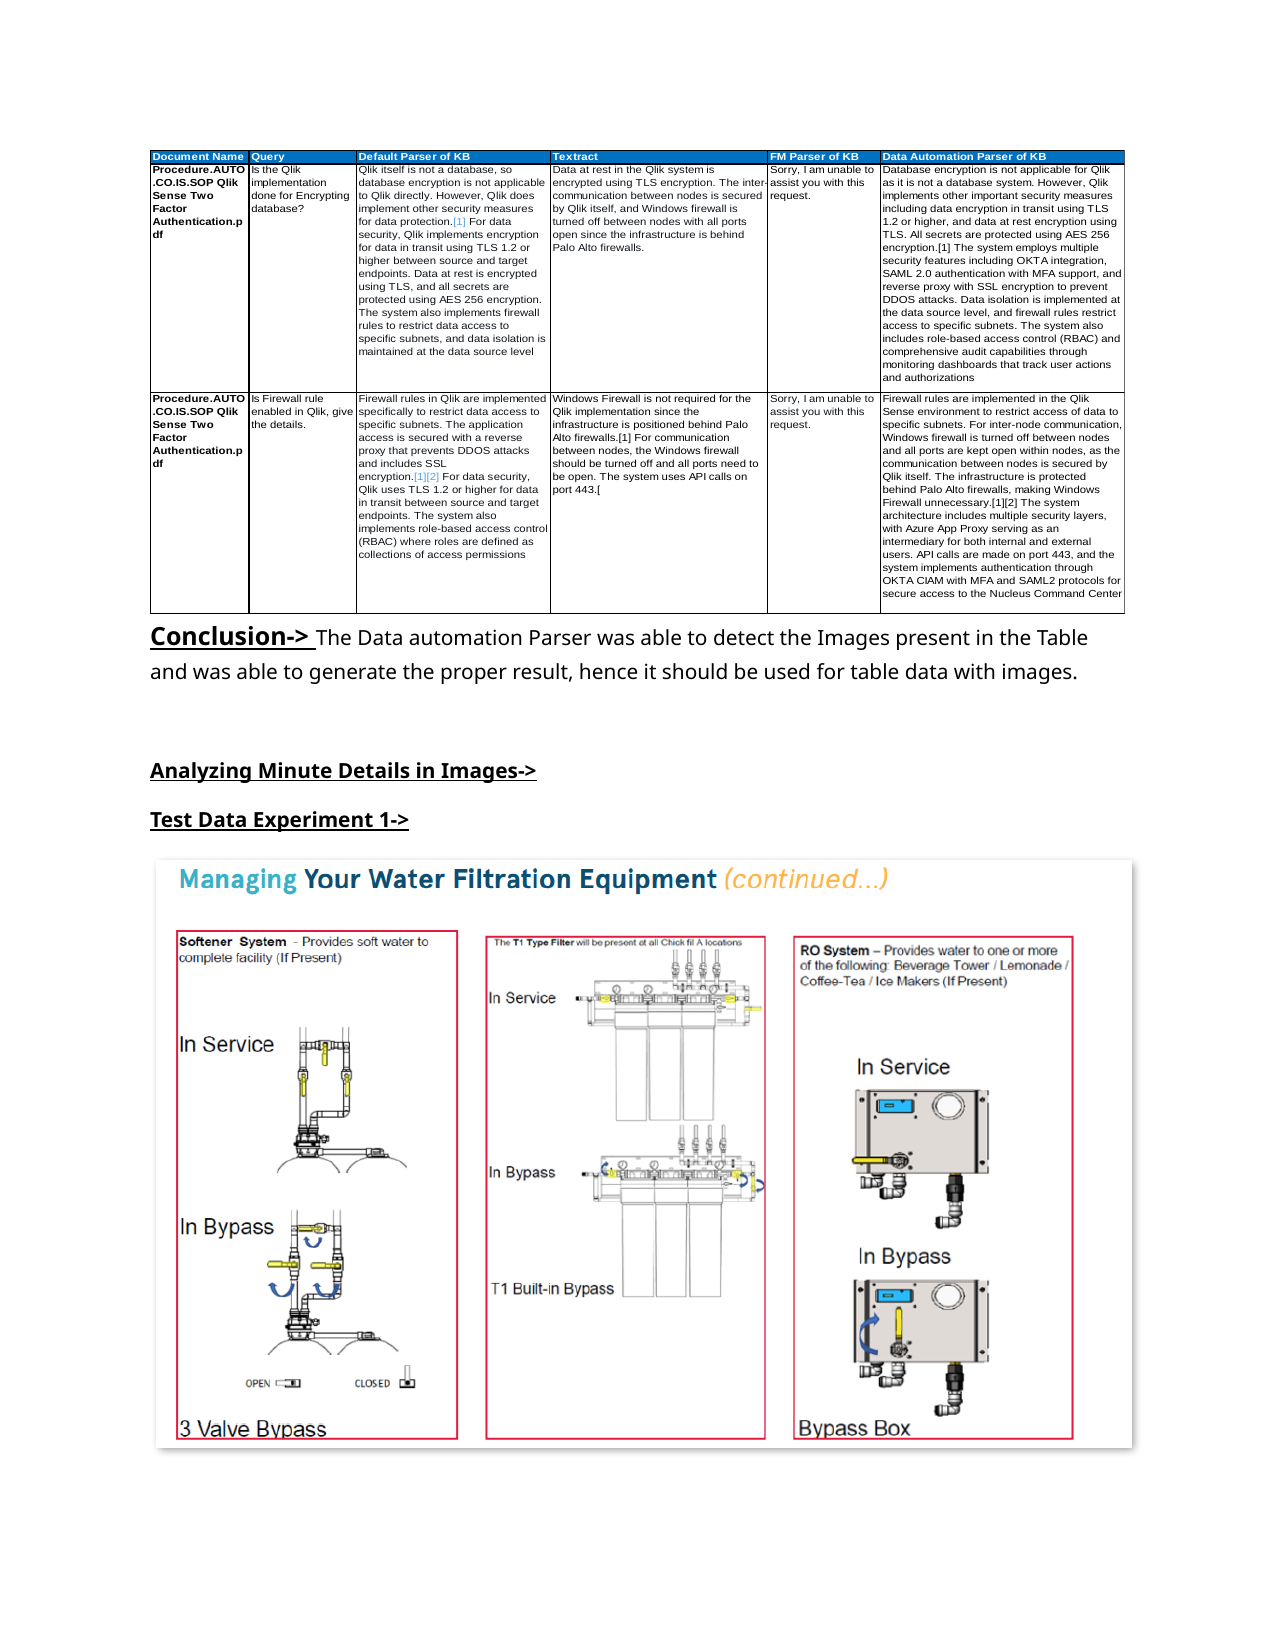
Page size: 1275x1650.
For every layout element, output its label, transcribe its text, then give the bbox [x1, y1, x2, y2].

text Conclusion-> The Data automation Parser was able to detect the Images present in the Table and was able to generate the proper result, hence it should be used for table data with images. [357, 393, 550, 613]
picture [156, 860, 1132, 1448]
text Conclusion-> The Data automation Parser was able to detect the Images present in the Table and was able to generate the proper result, hence it should be used for table data with images. [881, 393, 1124, 613]
text Conclusion-> The Data automation Parser was able to detect the Images present in the Table and was able to generate the proper result, hence it should be used for table data with images. [151, 393, 248, 613]
text Conclusion-> The Data automation Parser was able to detect the Images present in the Table and was able to generate the proper result, hence it should be used for table data with images. [768, 393, 880, 613]
text Conclusion-> The Data automation Parser was able to detect the Images present in the Table and was able to generate the proper result, hence it should be used for table data with images. [151, 165, 248, 392]
text Test Data Experiment 1-> [150, 805, 1125, 833]
text Conclusion-> The Data automation Parser was able to detect the Images present in the Table and was able to generate the proper result, hence it should be used for table data with images. [357, 165, 550, 392]
text Conclusion-> The Data automation Parser was able to detect the Images present in the Table and was able to generate the proper result, hence it should be used for table data with images. [551, 393, 767, 613]
text Conclusion-> The Data automation Parser was able to detect the Images present in the Table and was able to generate the proper result, hence it should be used for table data with images. [551, 165, 767, 392]
text Conclusion-> The Data automation Parser was able to detect the Images present in the Table and was able to generate the proper result, hence it should be used for table data with images. [150, 614, 1125, 686]
text Conclusion-> The Data automation Parser was able to detect the Images present in the Table and was able to generate the proper result, hence it should be used for table data with images. [881, 165, 1124, 392]
text Analyzing Minute Details in Images-> [150, 756, 1125, 784]
text Conclusion-> The Data automation Parser was able to detect the Images present in the Table and was able to generate the proper result, hence it should be used for table data with images. [250, 165, 356, 392]
text Conclusion-> The Data automation Parser was able to detect the Images present in the Table and was able to generate the proper result, hence it should be used for table data with images. [250, 393, 356, 613]
text Conclusion-> The Data automation Parser was able to detect the Images present in the Table and was able to generate the proper result, hence it should be used for table data with images. [768, 165, 880, 392]
